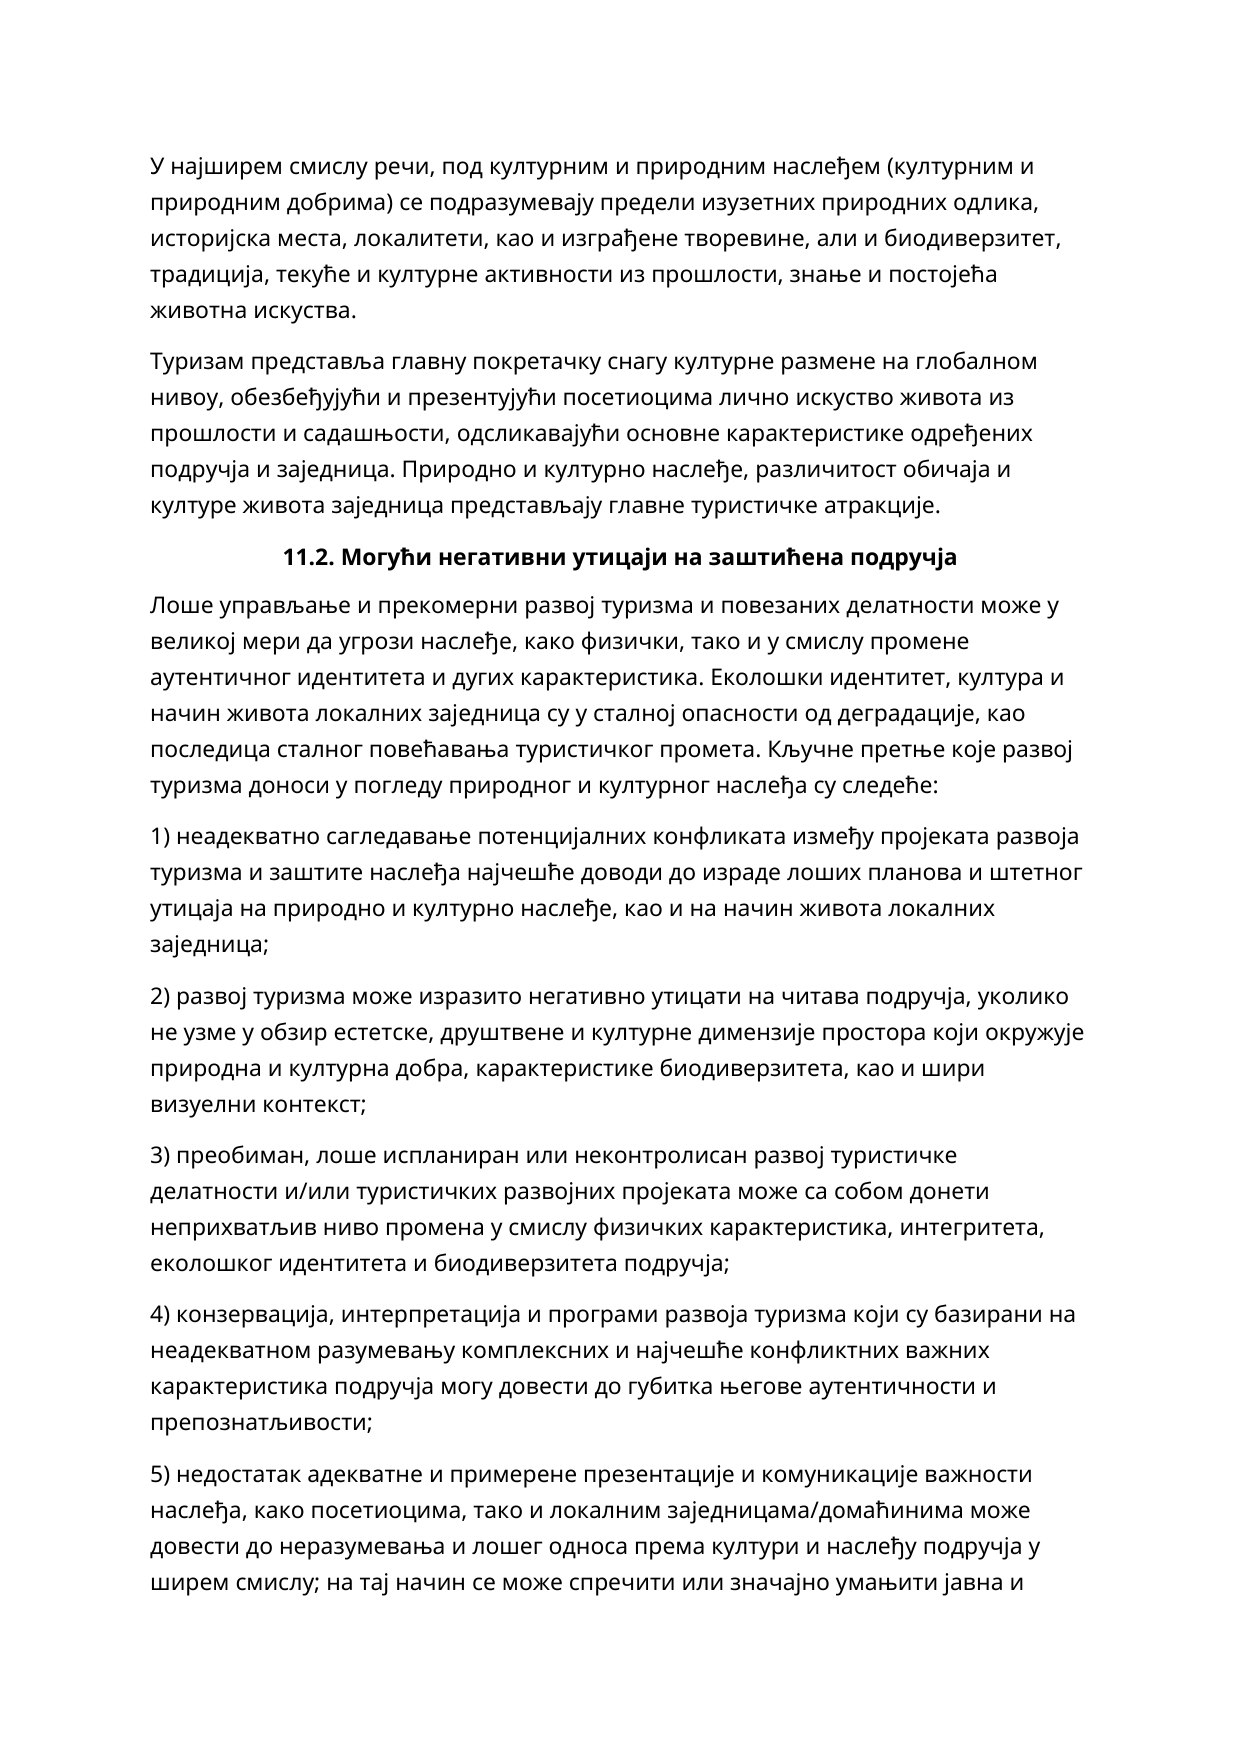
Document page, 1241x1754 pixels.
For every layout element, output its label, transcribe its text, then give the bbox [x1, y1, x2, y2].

text 1) неадекватно сагледавање потенцијалних конфликата између пројеката развоја туризма и заштите наслеђа најчешће доводи до израде лоших планова и штетног утицаја на природно и културно наслеђе, као и на начин живота локалних заједница; [150, 820, 1090, 959]
text Туризам представља главну покретачку снагу културне размене на глобалном нивоу, обезбеђујући и презентујући посетиоцима лично искуство живота из прошлости и садашњости, одсликавајући основне карактеристике одређених подручја и заједница. Природно и културно наслеђе, различитост обичаја и културе живота заједница представљају главне туристичке атракције. [150, 345, 1090, 520]
text 11.2. Могући негативни утицаји на заштићена подручја [150, 541, 1090, 572]
text Лоше управљање и прекомерни развој туризма и повезаних делатности може у великој мери да угрози наслеђе, како физички, тако и у смислу промене аутентичног идентитета и дугих карактеристика. Еколошки идентитет, култура и начин живота локалних заједница су у сталној опасности од деградације, као последица сталног повећавања туристичког промета. Кључне претње које развој туризма доноси у погледу природног и културног наслеђа су следеће: [150, 589, 1090, 800]
text 3) преобиман, лоше испланиран или неконтролисан развој туристичке делатности и/или туристичких развојних пројеката може са собом донети неприхватљив ниво промена у смислу физичких карактеристика, интегритета, еколошког идентитета и биодиверзитета подручја; [150, 1139, 1090, 1278]
text 4) конзервација, интерпретација и програми развоја туризма који су базирани на неадекватном разумевању комплексних и најчешће конфликтних важних карактеристика подручја могу довести до губитка његове аутентичности и препознатљивости; [150, 1298, 1090, 1437]
text 2) развој туризма може изразито негативно утицати на читава подручја, уколико не узме у обзир естетске, друштвене и културне димензије простора који окружује природна и културна добра, карактеристике биодиверзитета, као и шири визуелни контекст; [150, 980, 1090, 1119]
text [150, 1458, 1090, 1597]
text У најширем смислу речи, под културним и природним наслеђем (културним и природним добрима) се подразумевају предели изузетних природних одлика, историјска места, локалитети, као и изграђене творевине, али и биодиверзитет, традиција, текуће и културне активности из прошлости, знање и постојећа животна искуства. [150, 150, 1090, 325]
